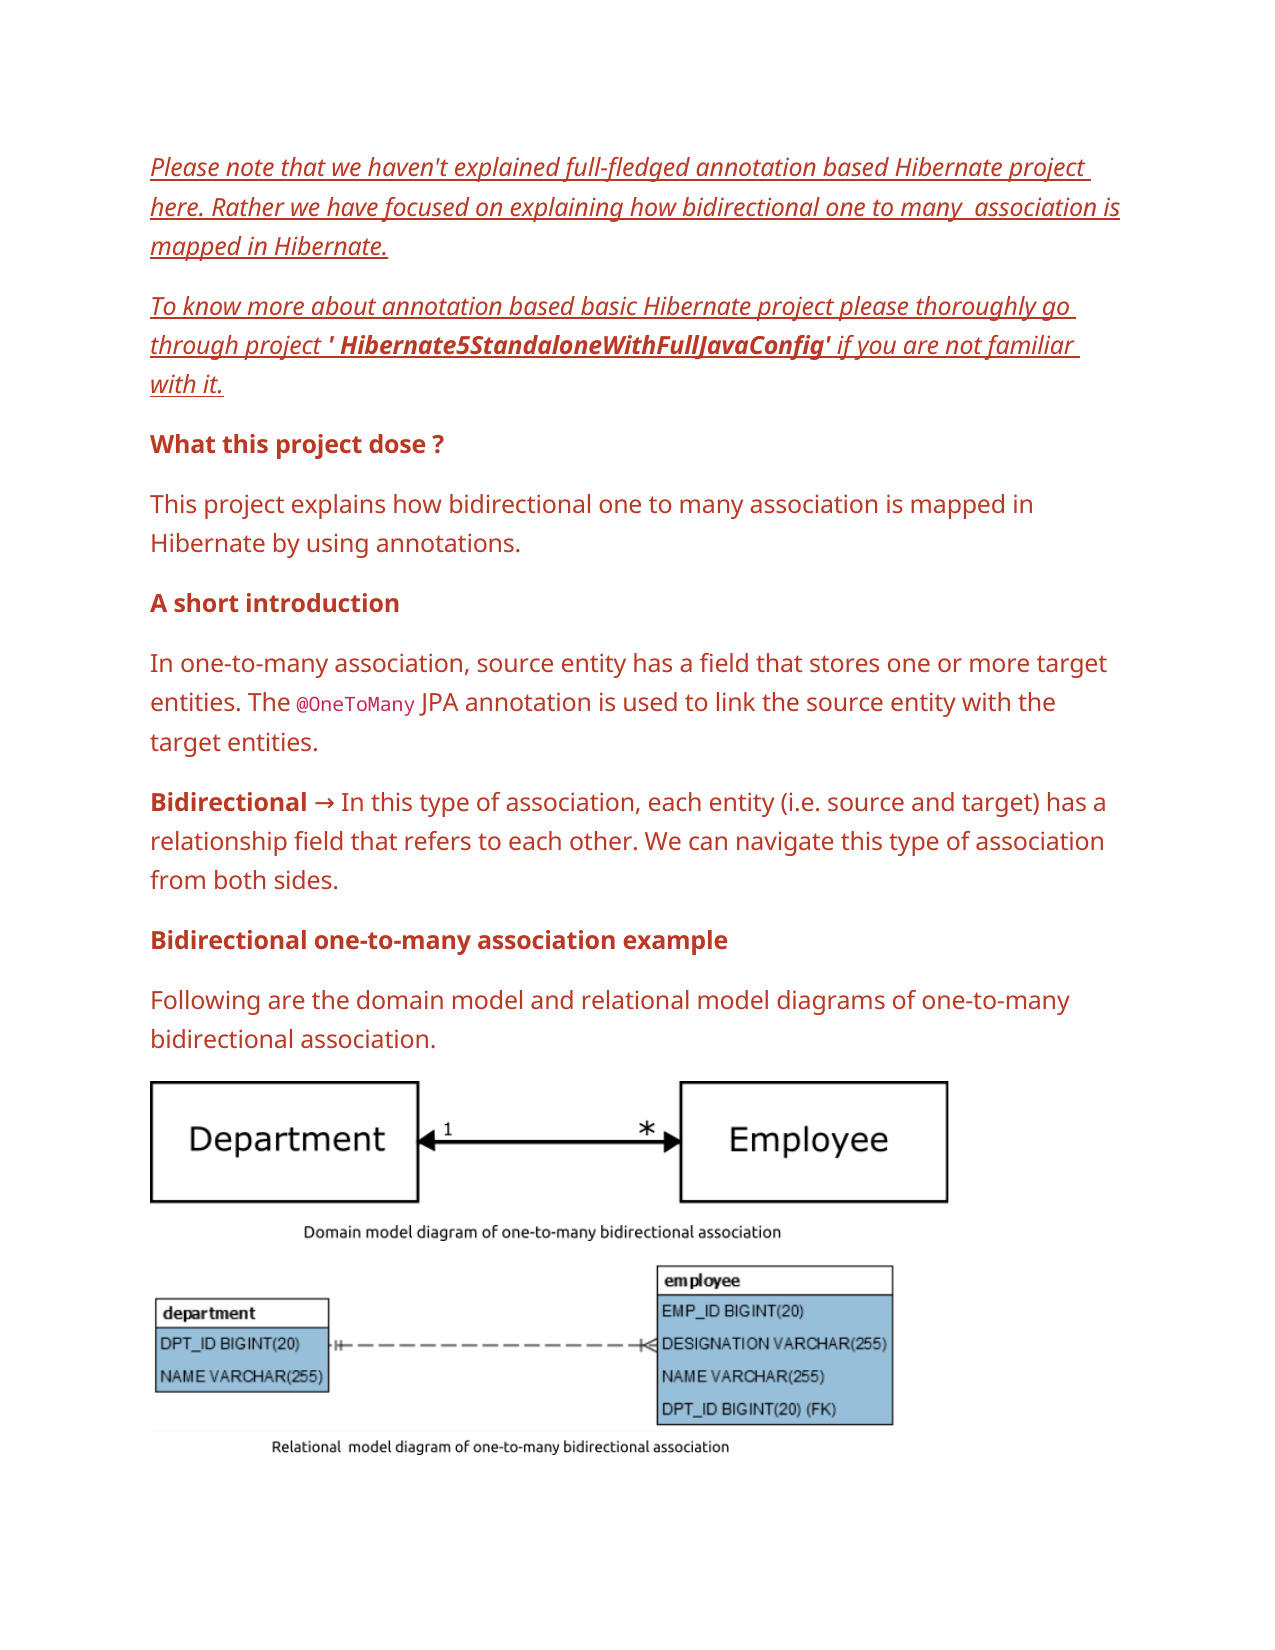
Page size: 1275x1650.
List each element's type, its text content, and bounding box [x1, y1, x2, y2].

text Please note that we haven't explained full-fledged annotation based Hibernate project here. Rather we have focused on explaining how bidirectional one to many association is mapped in Hibernate. [150, 150, 1125, 262]
text Bidirectional → In this type of association, each entity (i.e. source and target) has a relationship field that refers to each other. We can navigate this type of association from both sides. [150, 784, 1125, 897]
text A short introduction [150, 586, 1125, 620]
picture [150, 1081, 949, 1241]
text This project explains how bidirectional one to many association is mapped in Hibernate by using annotations. [150, 487, 1125, 560]
picture [150, 1255, 901, 1455]
text Following are the domain model and relational model diagrams of one-to-many bidirectional association. [150, 982, 1125, 1056]
text In one-to-many association, source entity has a field that stores one or more target entities. The @OneToMany JPA annotation is used to link the source entity with the target entities. [150, 646, 1125, 758]
text To know more about annotation based basic Hibernate project please thoroughly go through project ' Hibernate5StandaloneWithFullJavaConfig' if you are not familiar with it. [150, 288, 1125, 401]
text Bidirectional one-to-many association example [150, 922, 1125, 957]
text What this project dose ? [150, 427, 1125, 461]
